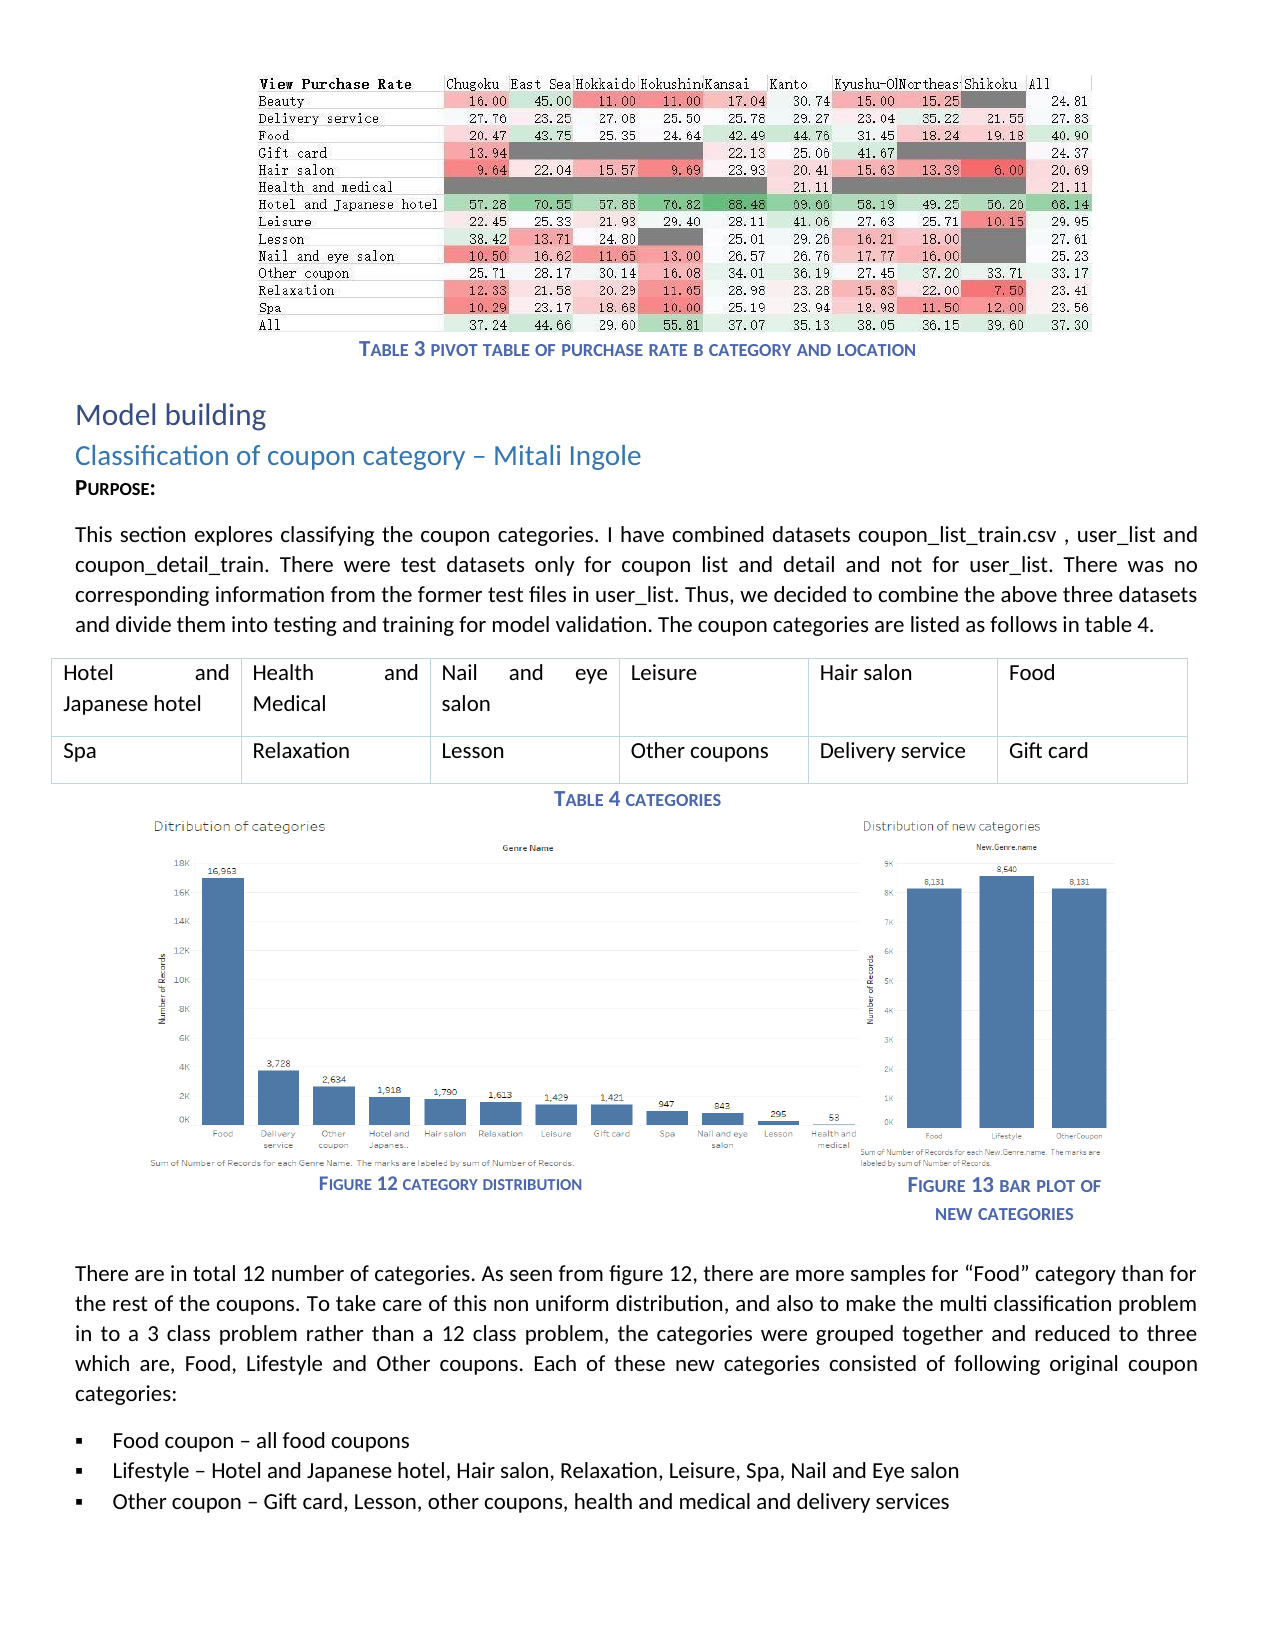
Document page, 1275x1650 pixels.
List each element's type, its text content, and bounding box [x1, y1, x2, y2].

list Lifestyle – Hotel and Japanese hotel, Hair salon, Relaxation, Leisure, Spa, Nail and Eye salon [75, 1457, 1200, 1484]
table_header Food [998, 659, 1187, 736]
table_cell Other coupons [620, 737, 808, 783]
text Table 4 categories [75, 784, 1200, 812]
table_header Health and Medical [242, 659, 430, 736]
text Purpose: [75, 473, 1200, 501]
table_header Hair salon [809, 659, 997, 736]
table_header Nail and eye salon [431, 659, 619, 736]
picture [257, 75, 1093, 332]
table_header Hotel and Japanese hotel [52, 659, 241, 736]
table_cell Lesson [431, 737, 619, 783]
table_cell Relaxation [242, 737, 430, 783]
table_header Leisure [620, 659, 808, 736]
table_cell Spa [52, 737, 241, 783]
text There are in total 12 number of categories. As seen from figure 12, there are more samples for “Food” category than for the rest of the coupons. To take care of this non uniform distribution, and also to make the multi classification problem in to a 3 class problem rather than a 12 class problem, the categories were grouped together and reduced to three which are, Food, Lifestyle and Other coupons. Each of these new categories consisted of following original coupon categories: [75, 1259, 1200, 1407]
subtitle Classification of coupon category – Mitali Ingole [75, 437, 1200, 473]
list Food coupon – all food coupons [75, 1426, 1200, 1454]
text This section explores classifying the coupon categories. I have combined datasets coupon_list_train.csv , user_list and coupon_detail_train. There were test datasets only for coupon list and detail and not for user_list. There was no corresponding information from the former test files in user_list. Thus, we decided to combine the above three datasets and divide them into testing and training for model validation. The coupon categories are listed as follows in table 4. [75, 520, 1200, 639]
text Figure 12 category distribution [75, 1170, 1200, 1195]
picture [150, 812, 1115, 1168]
table_cell Gift card [998, 737, 1187, 783]
text Table 3 pivot table of purchase rate b category and location [75, 334, 1200, 362]
table_cell Delivery service [809, 737, 997, 783]
list Other coupon – Gift card, Lesson, other coupons, health and medical and delivery services [75, 1487, 1200, 1515]
subtitle Model building [75, 395, 1200, 433]
